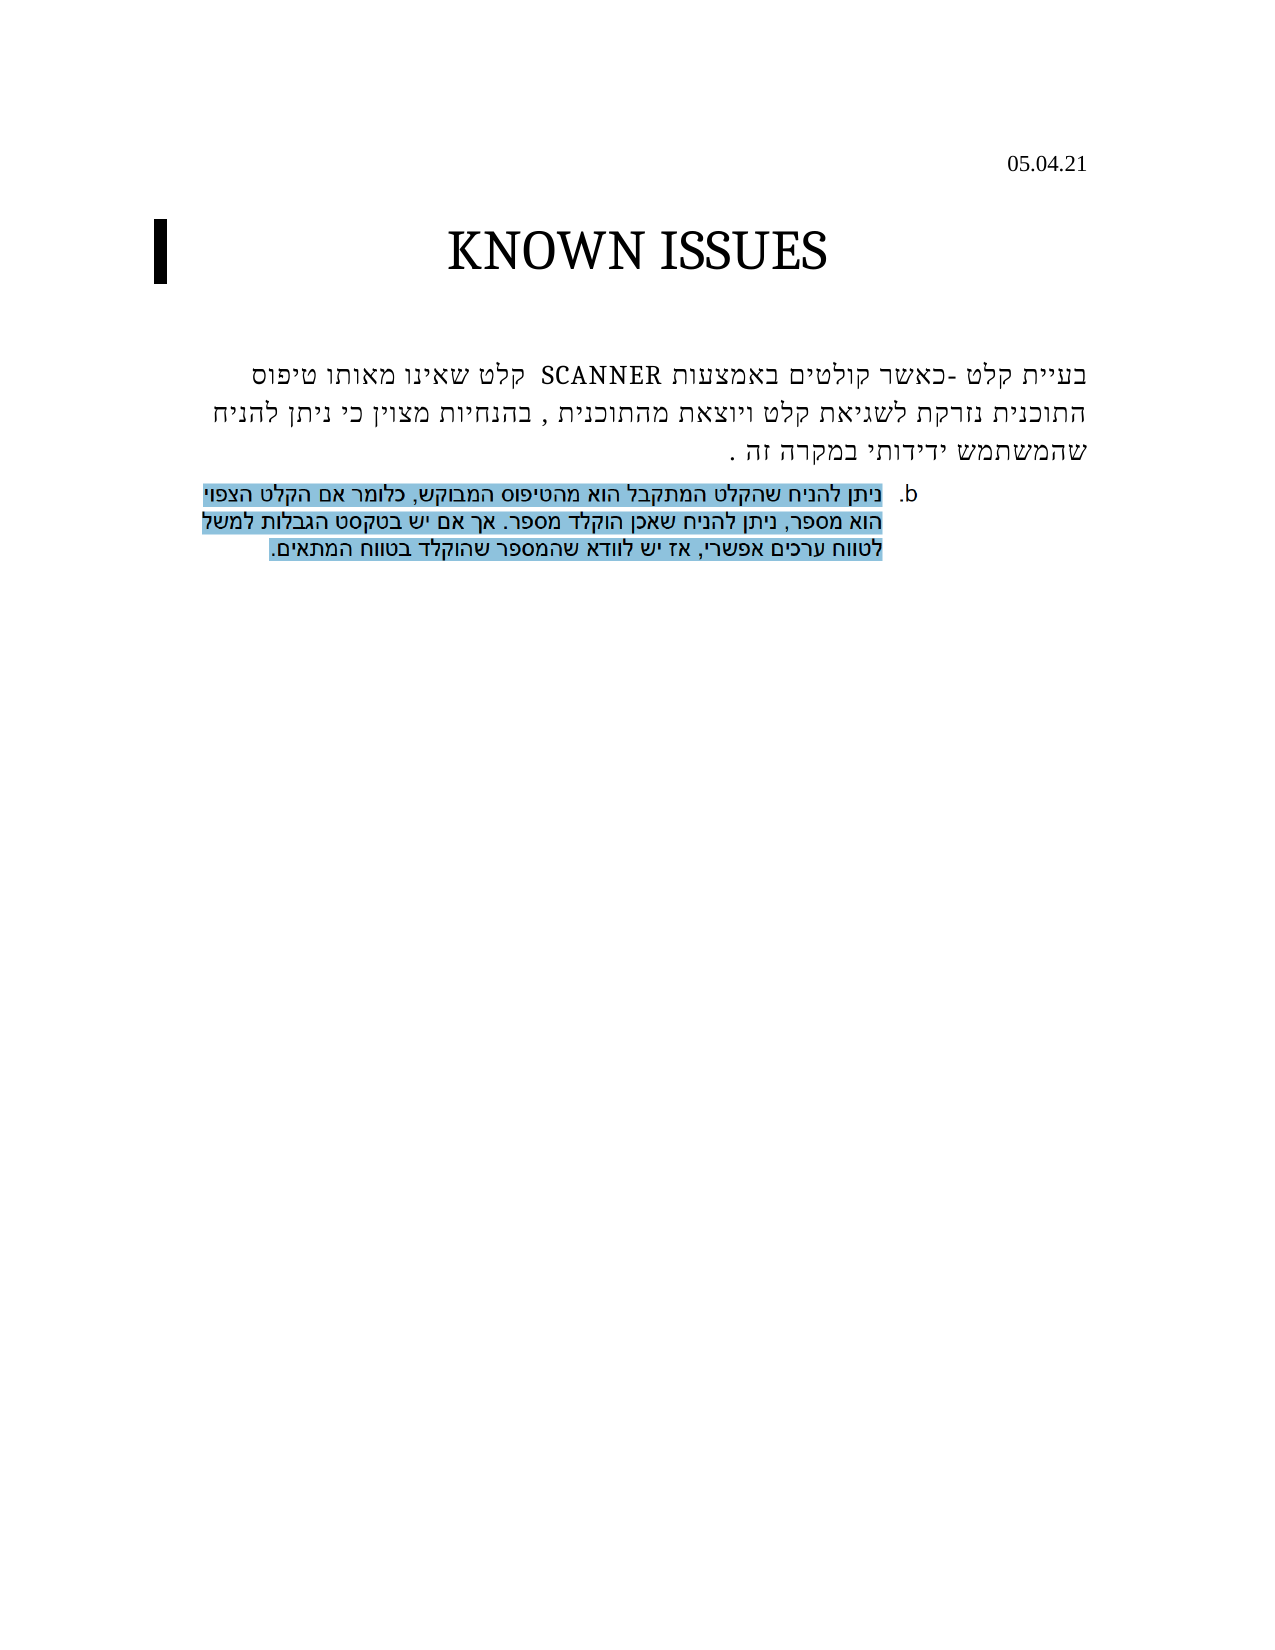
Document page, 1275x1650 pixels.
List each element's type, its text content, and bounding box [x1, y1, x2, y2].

picture [192, 473, 931, 569]
subtitle בעיית קלט -כאשר קולטים באמצעות Scanner קלט שאינו מאותו טיפוס התוכנית נזרקת לשגיאת קלט ויוצאת מהתוכנית , בהנחיות מצוין כי ניתן להניח שהמשתמש ידידותי במקרה זה . [187, 359, 1087, 466]
title known issues [167, 219, 1087, 284]
text 05.04.21 [187, 150, 1087, 176]
